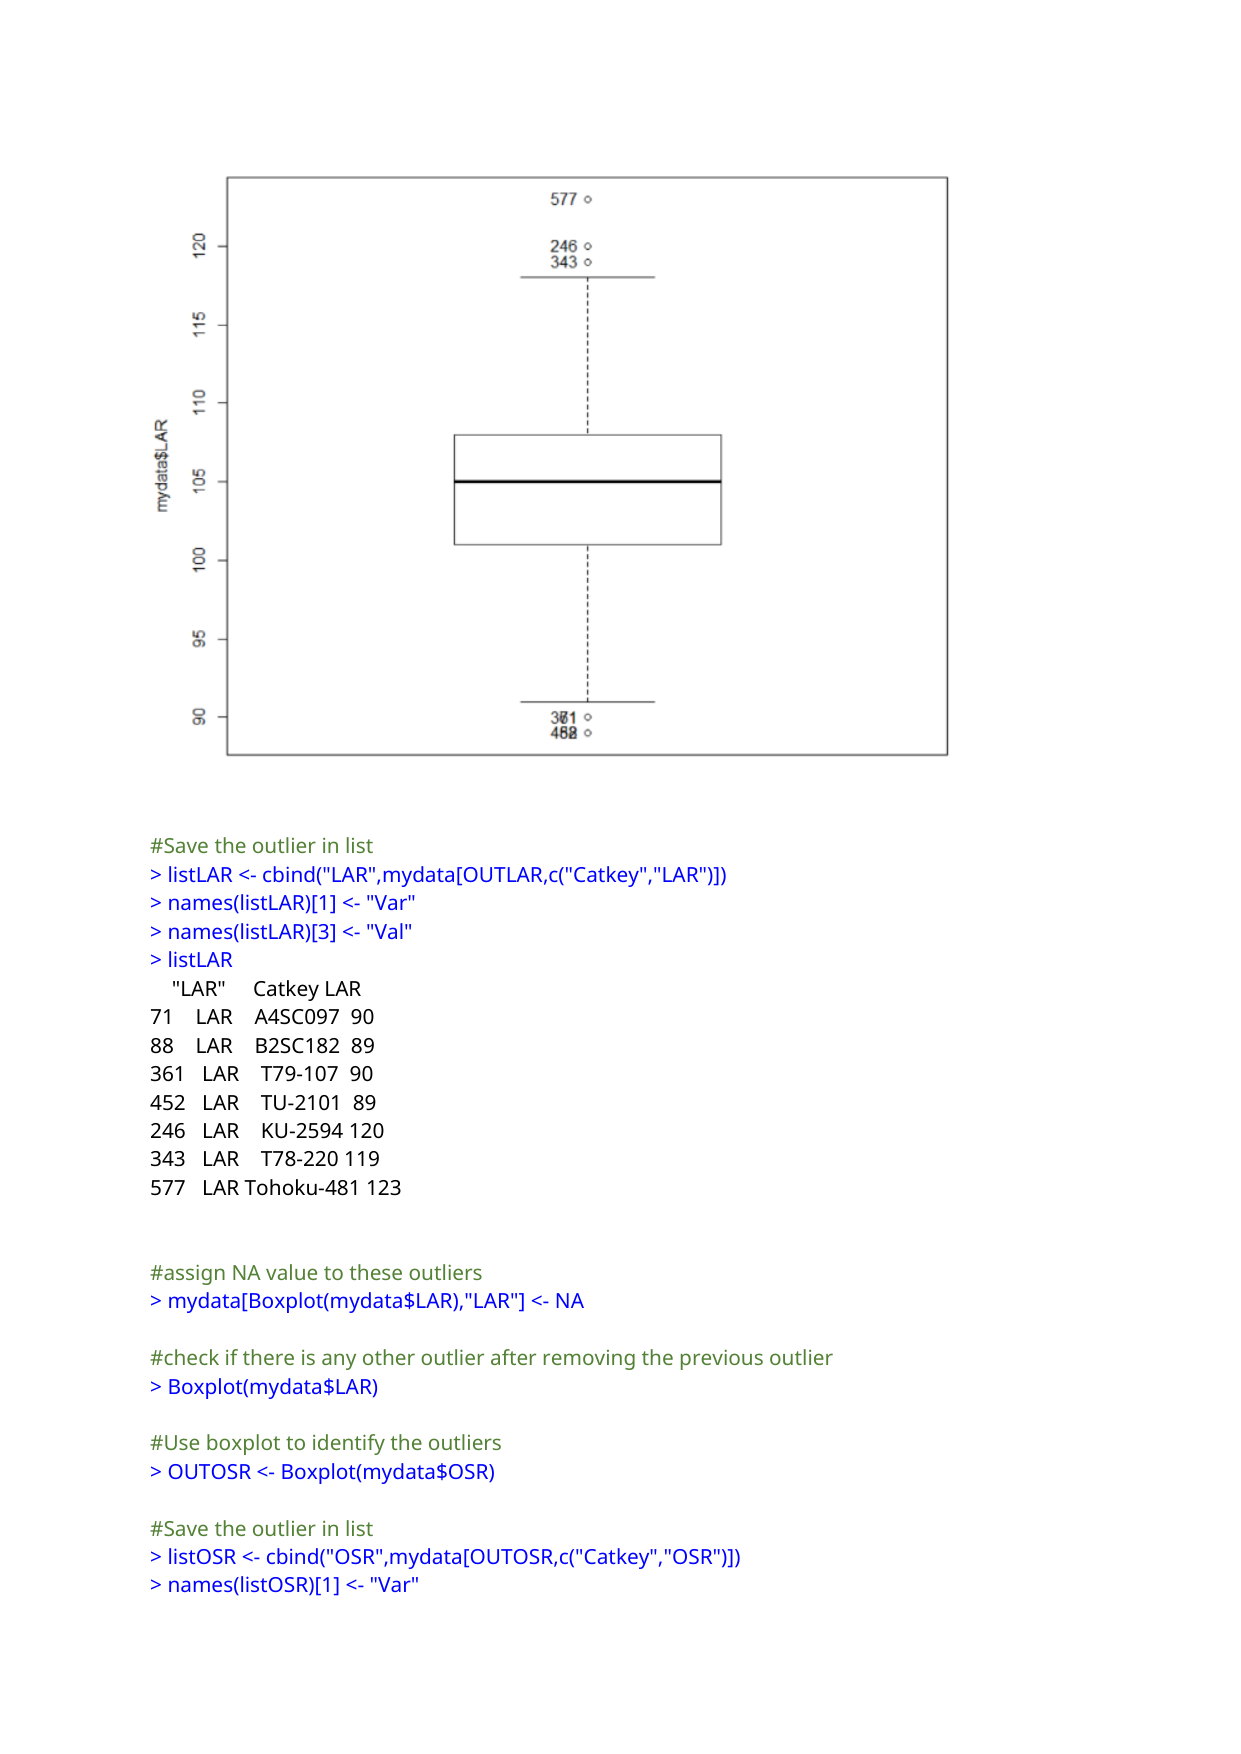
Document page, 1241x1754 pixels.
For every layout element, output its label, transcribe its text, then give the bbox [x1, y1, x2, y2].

text > listOSR <- cbind("OSR",mydata[OUTOSR,c("Catkey","OSR")]) [150, 1542, 1090, 1571]
text > OUTOSR <- Boxplot(mydata$OSR) [150, 1457, 1090, 1485]
text 577 LAR Tohoku-481 123 [150, 1173, 1090, 1201]
text #Save the outlier in list [150, 832, 1090, 860]
text 361 LAR T79-107 90 [150, 1059, 1090, 1088]
text > Boxplot(mydata$LAR) [150, 1372, 1090, 1400]
text > names(listLAR)[3] <- "Val" [150, 917, 1090, 945]
text "LAR" Catkey LAR [150, 974, 1090, 1002]
text 452 LAR TU-2101 89 [150, 1088, 1090, 1116]
text > names(listOSR)[1] <- "Var" [150, 1571, 1090, 1599]
text > names(listLAR)[1] <- "Var" [150, 888, 1090, 917]
text 343 LAR T78-220 119 [150, 1144, 1090, 1173]
text 71 LAR A4SC097 90 [150, 1002, 1090, 1031]
text #check if there is any other outlier after removing the previous outlier [150, 1343, 1090, 1372]
text 88 LAR B2SC182 89 [150, 1031, 1090, 1059]
text 246 LAR KU-2594 120 [150, 1116, 1090, 1144]
text > mydata[Boxplot(mydata$LAR),"LAR"] <- NA [150, 1287, 1090, 1315]
text > listLAR [150, 945, 1090, 974]
picture [150, 150, 962, 775]
text #Use boxplot to identify the outliers [150, 1428, 1090, 1457]
text #Save the outlier in list [150, 1514, 1090, 1542]
text #assign NA value to these outliers [150, 1258, 1090, 1287]
text > listLAR <- cbind("LAR",mydata[OUTLAR,c("Catkey","LAR")]) [150, 860, 1090, 888]
